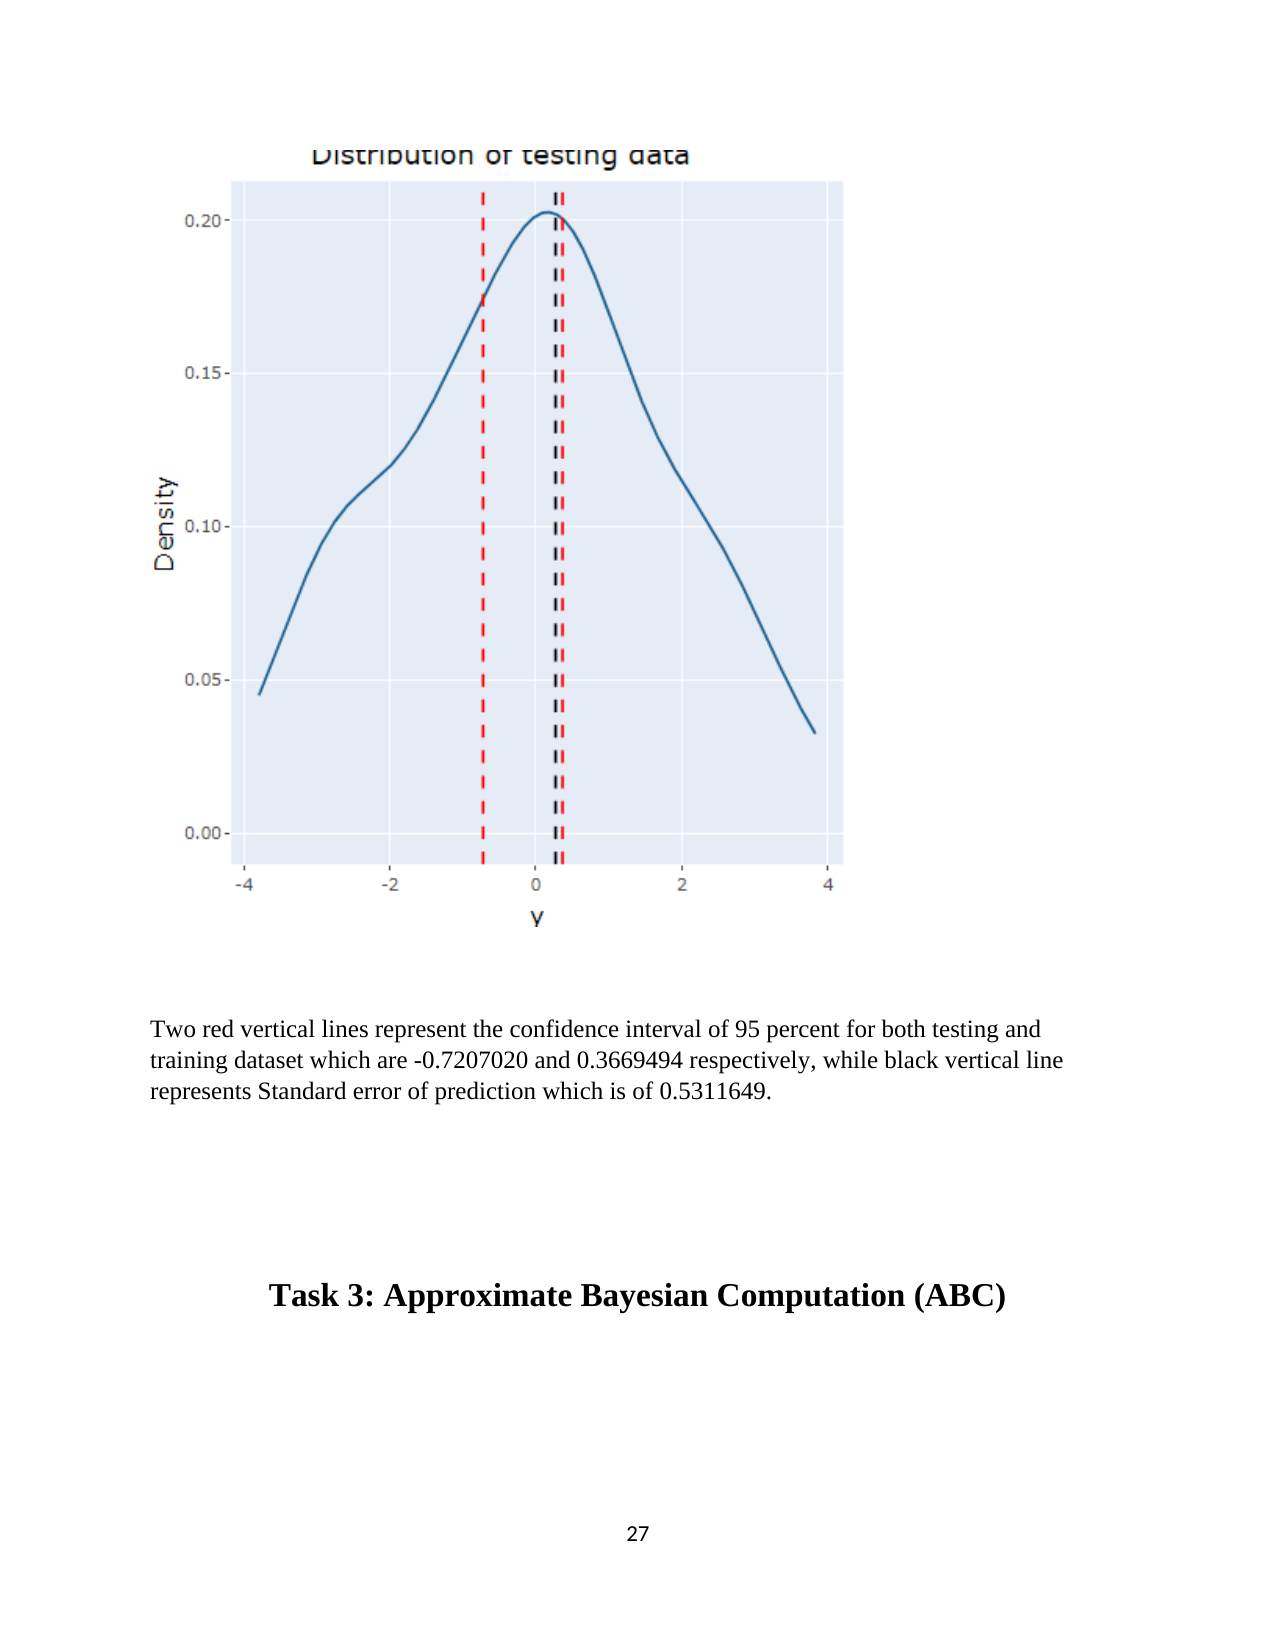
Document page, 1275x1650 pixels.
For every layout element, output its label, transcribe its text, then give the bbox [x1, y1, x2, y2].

picture [150, 150, 852, 927]
subtitle Task 3: Approximate Bayesian Computation (ABC) [150, 1275, 1125, 1313]
text Two red vertical lines represent the confidence interval of 95 percent for both testing and training dataset which are -0.7207020 and 0.3669494 respectively, while black vertical line represents Standard error of prediction which is of 0.5311649. [150, 1014, 1125, 1104]
